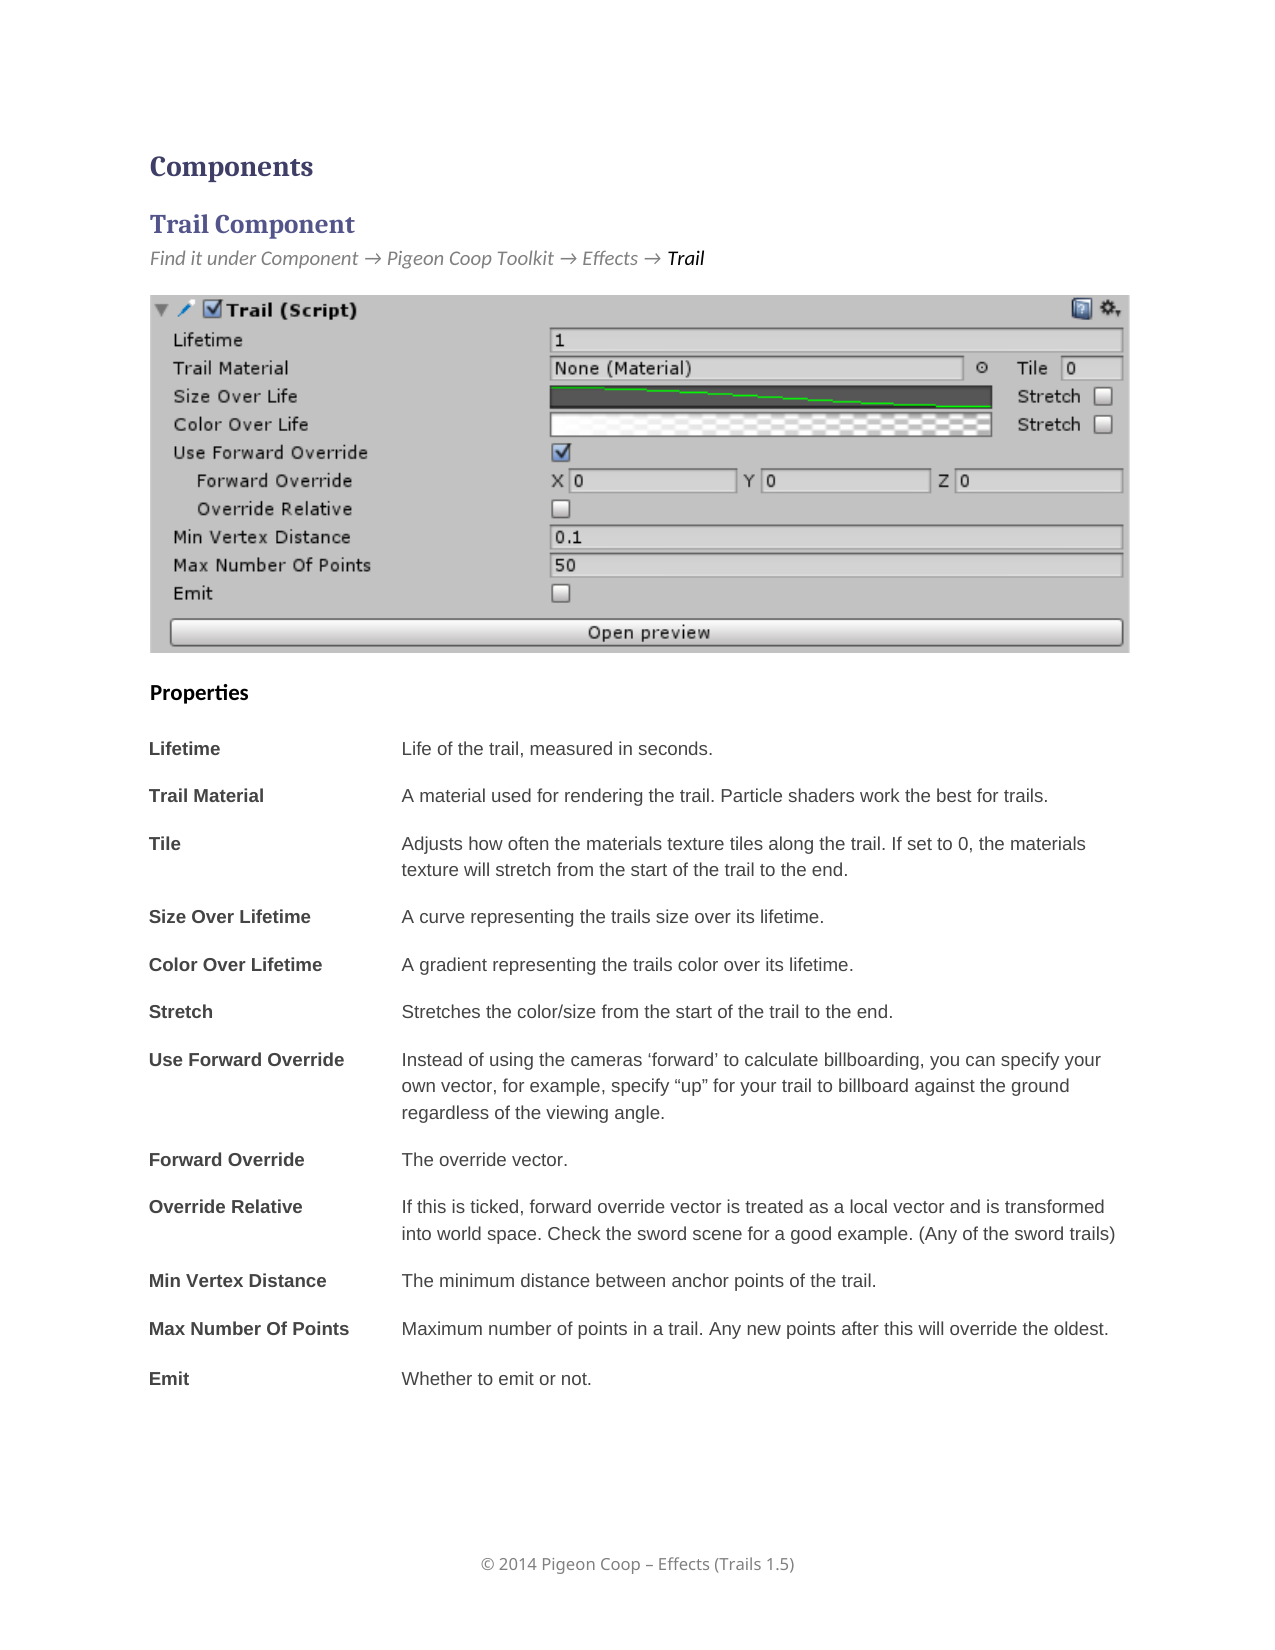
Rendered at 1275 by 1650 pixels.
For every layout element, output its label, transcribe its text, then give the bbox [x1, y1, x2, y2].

table_cell If this is ticked, forward override vector is treated as a local vector and is transformed into world space. Check the sword scene for a good example. (Any of the sword trails) [401, 1191, 1123, 1265]
table_cell A material used for rendering the trail. Particle shaders work the best for trails. [401, 780, 1123, 827]
table_cell Forward Override [149, 1144, 401, 1191]
text Find it under Component → Pigeon Coop Toolkit → Effects → Trail [150, 245, 1125, 271]
table_cell Stretch [149, 996, 401, 1043]
table_cell Instead of using the cameras ‘forward’ to calculate billboarding, you can specify your own vector, for example, specify “up” for your trail to billboard against the ground regardless of the viewing angle. [401, 1044, 1123, 1144]
table_cell Lifetime [149, 733, 401, 780]
table_cell Trail Material [149, 780, 401, 827]
table_cell Maximum number of points in a trail. Any new points after this will override the oldest. [401, 1313, 1123, 1362]
table_cell Override Relative [149, 1191, 401, 1265]
table_cell A curve representing the trails size over its lifetime. [401, 901, 1123, 949]
table_cell The minimum distance between anchor points of the trail. [401, 1265, 1123, 1313]
table_cell A gradient representing the trails color over its lifetime. [401, 949, 1123, 996]
subtitle Trail Component [150, 209, 1125, 241]
table_cell Stretches the color/size from the start of the trail to the end. [401, 996, 1123, 1043]
table_cell Size Over Lifetime [149, 901, 401, 949]
table_cell Color Over Lifetime [149, 949, 401, 996]
subtitle Components [150, 150, 1125, 183]
table_cell Tile [149, 827, 401, 901]
text Properties [150, 678, 1125, 706]
table_cell Min Vertex Distance [149, 1265, 401, 1313]
table_cell Max Number Of Points [149, 1313, 401, 1362]
table_cell Adjusts how often the materials texture tiles along the trail. If set to 0, the materials texture will stretch from the start of the trail to the end. [401, 827, 1123, 901]
picture [150, 295, 1130, 653]
table_cell Life of the trail, measured in seconds. [401, 733, 1123, 780]
table_cell The override vector. [401, 1144, 1123, 1191]
table_cell Emit [149, 1363, 401, 1457]
table_cell Whether to emit or not. [401, 1363, 1123, 1457]
table_cell Use Forward Override [149, 1044, 401, 1144]
